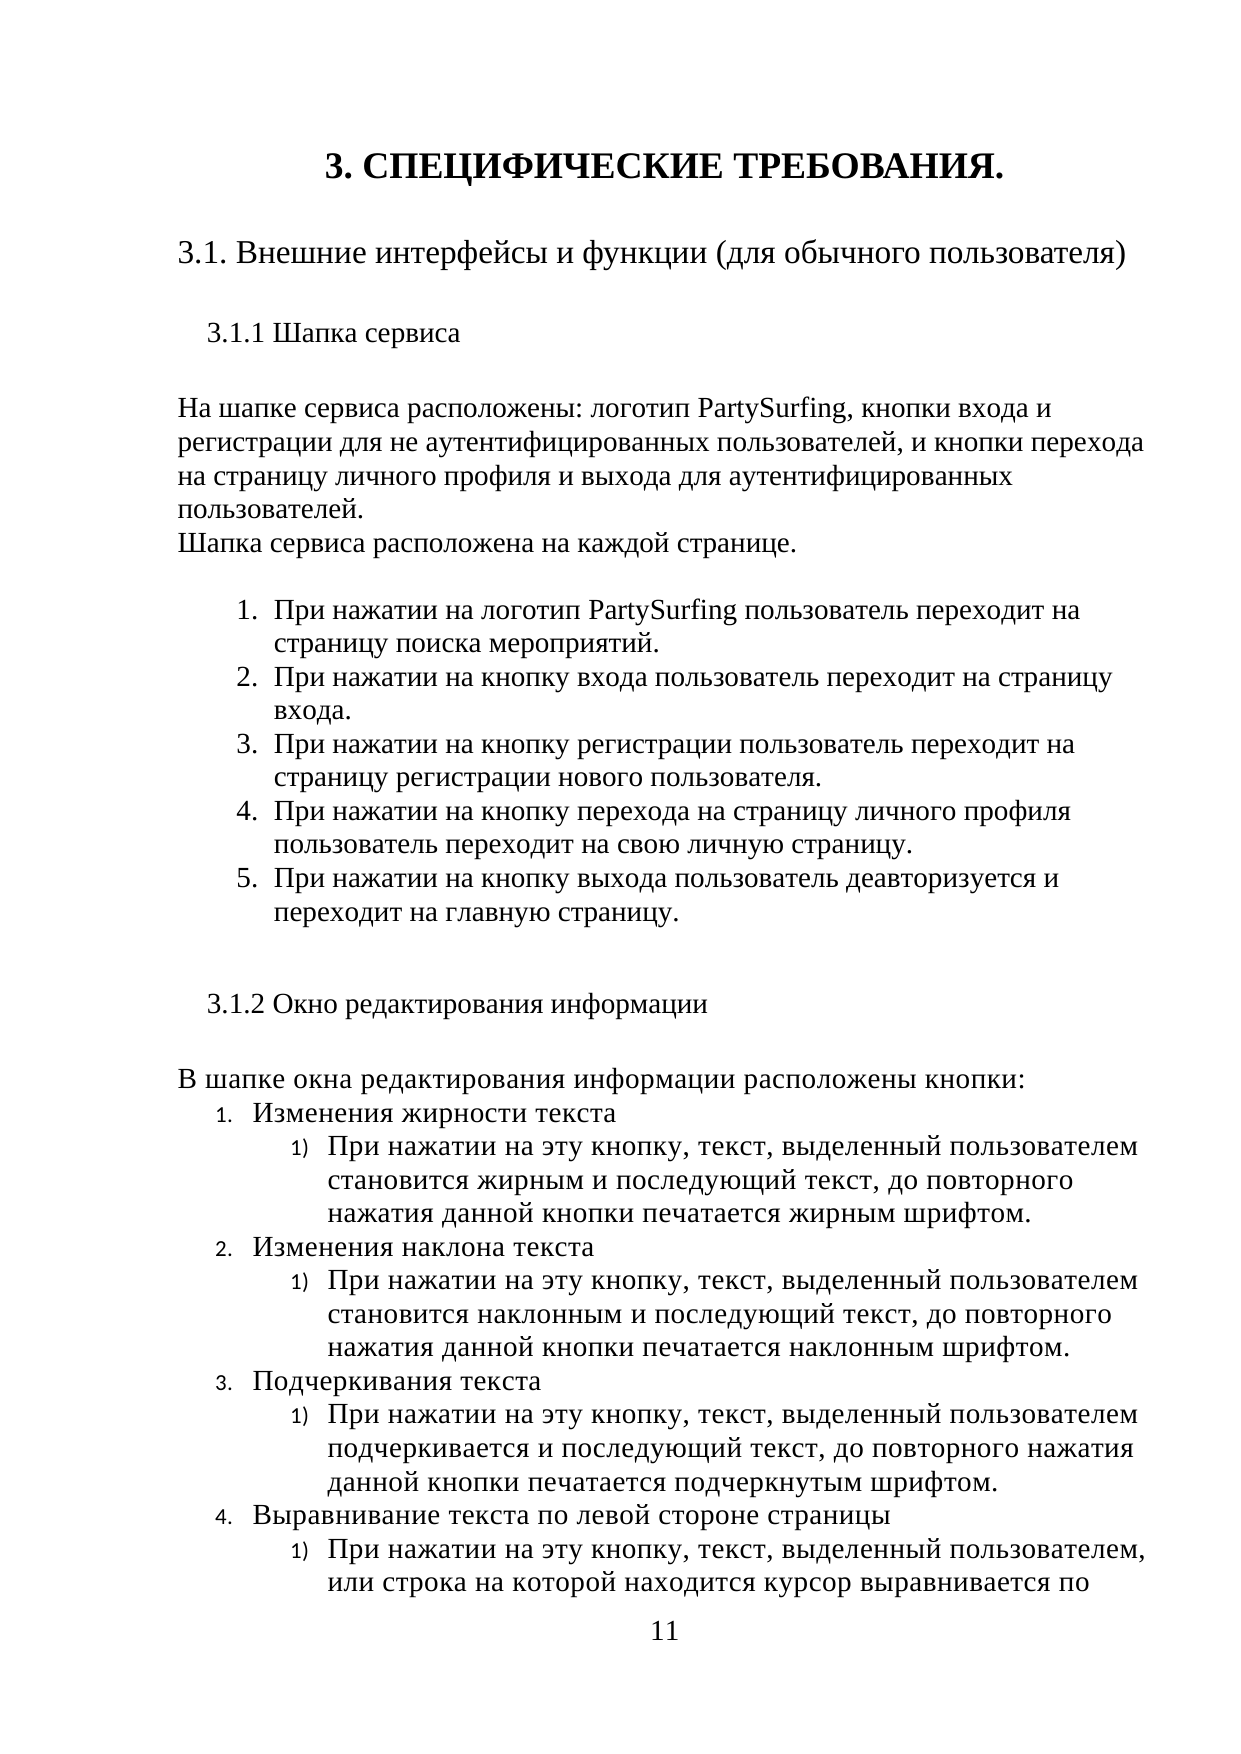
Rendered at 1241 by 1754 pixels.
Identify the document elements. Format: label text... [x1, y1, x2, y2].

list Изменения жирности текста [215, 1095, 1152, 1128]
list При нажатии на кнопку перехода на страницу личного профиля пользователь переходит на свою личную страницу. [236, 793, 1152, 860]
text В шапке окна редактирования информации расположены кнопки: [177, 1061, 1152, 1095]
list При нажатии на логотип PartySurfing пользователь переходит на страницу поиска мероприятий. [236, 592, 1152, 659]
list При нажатии на кнопку регистрации пользователь переходит на страницу регистрации нового пользователя. [236, 726, 1152, 793]
subtitle Специфические требования. [177, 143, 1152, 186]
list При нажатии на эту кнопку, текст, выделенный пользователем подчеркивается и последующий текст, до повторного нажатия данной кнопки печатается подчеркнутым шрифтом. [290, 1397, 1152, 1497]
list Выравнивание текста по левой стороне страницы [215, 1497, 1152, 1531]
list При нажатии на эту кнопку, текст, выделенный пользователем становится жирным и последующий текст, до повторного нажатия данной кнопки печатается жирным шрифтом. [290, 1128, 1152, 1229]
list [290, 1531, 1152, 1598]
text Шапка сервиса расположена на каждой странице. [177, 525, 1152, 558]
list При нажатии на кнопку входа пользователь переходит на страницу входа. [236, 659, 1152, 726]
list При нажатии на кнопку выхода пользователь деавторизуется и переходит на главную страницу. [236, 860, 1152, 927]
list Подчеркивания текста [215, 1363, 1152, 1397]
subtitle Внешние интерфейсы и функции (для обычного пользователя) [177, 233, 1152, 271]
text На шапке сервиса расположены: логотип PartySurfing, кнопки входа и регистрации для не аутентифицированных пользователей, и кнопки перехода на страницу личного профиля и выхода для аутентифицированных пользователей. [177, 391, 1152, 525]
subtitle Шапка сервиса [207, 315, 1152, 349]
subtitle Окно редактирования информации [207, 986, 1152, 1019]
list При нажатии на эту кнопку, текст, выделенный пользователем становится наклонным и последующий текст, до повторного нажатия данной кнопки печатается наклонным шрифтом. [290, 1262, 1152, 1363]
list Изменения наклона текста [215, 1229, 1152, 1262]
